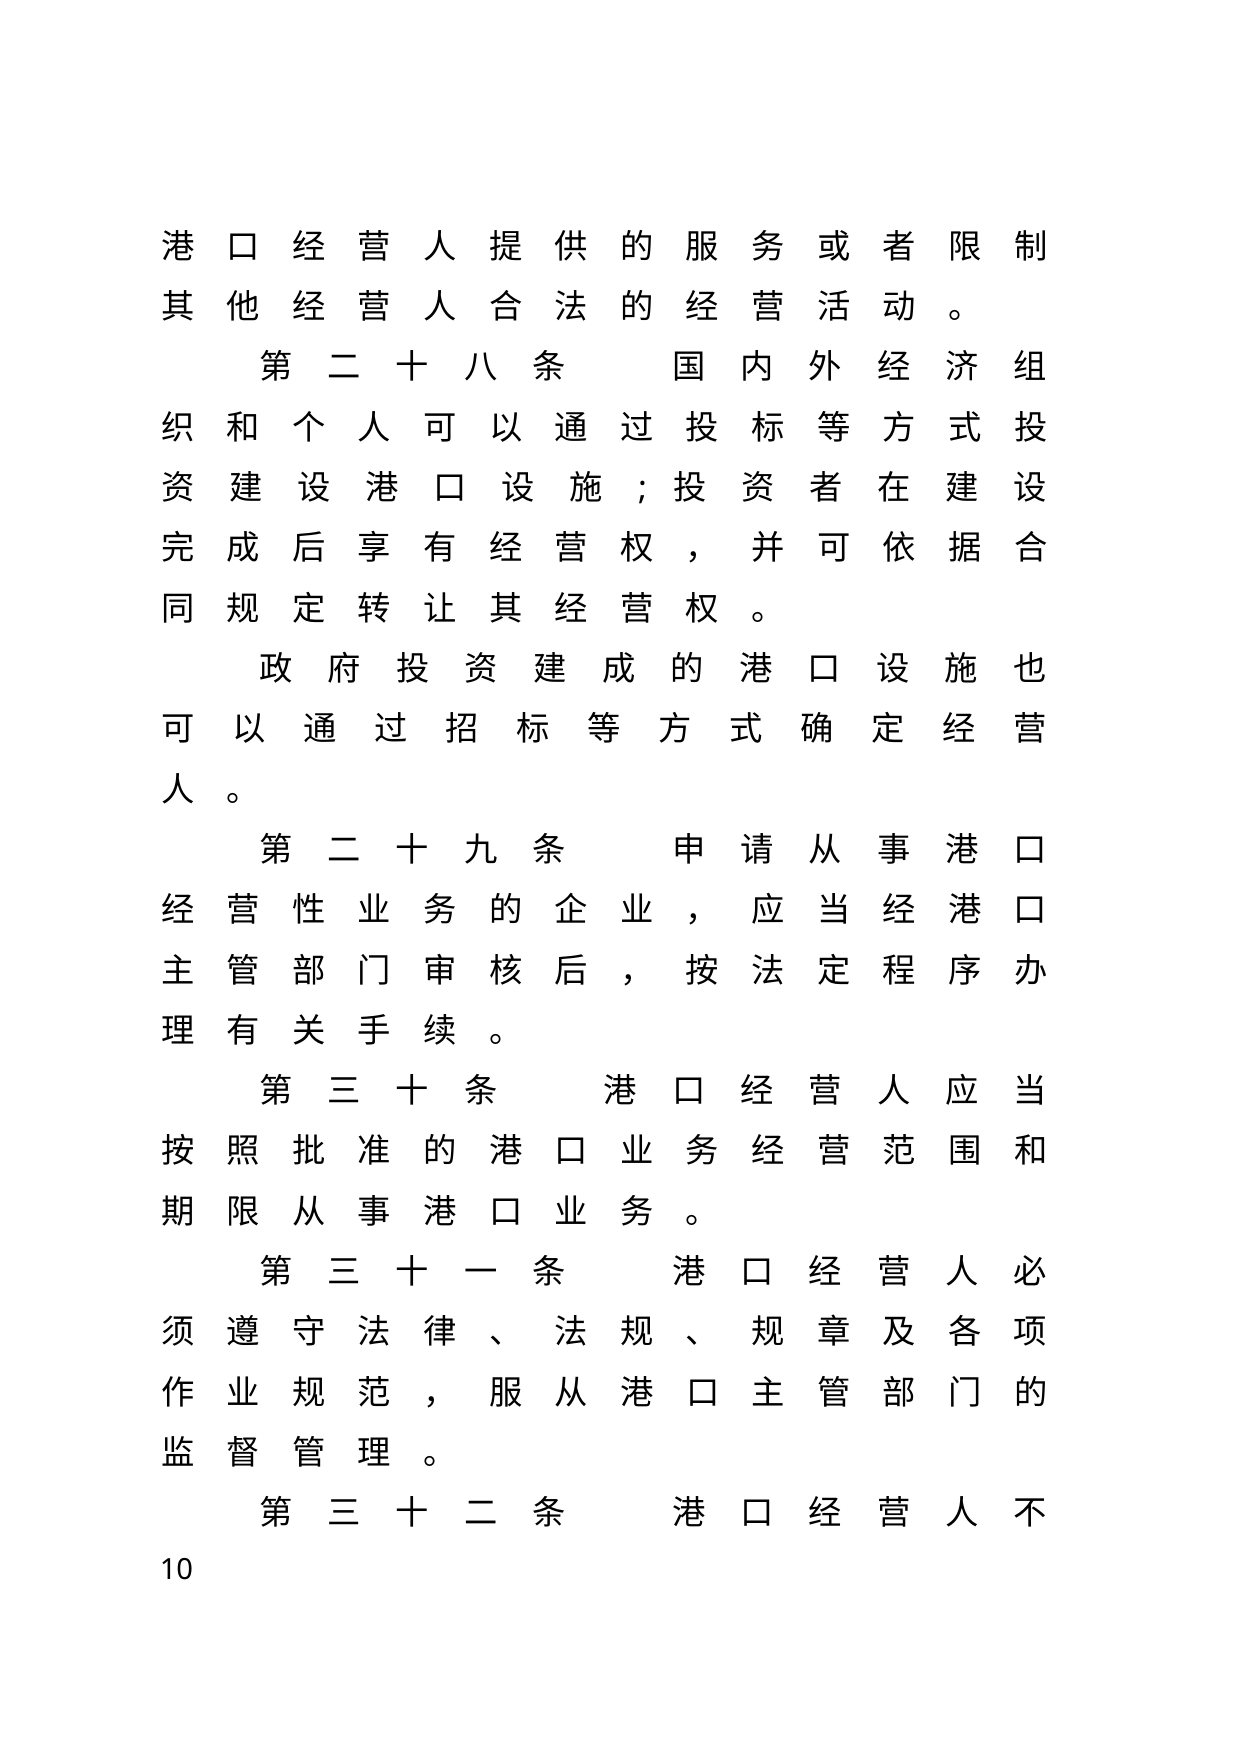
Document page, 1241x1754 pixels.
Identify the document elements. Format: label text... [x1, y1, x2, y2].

text 政府投资建成的港口设施也可以通过招标等方式确定经营人。 [161, 636, 1079, 817]
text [161, 1480, 1079, 1540]
text 第二十八条 国内外经济组织和个人可以通过投标等方式投资建设港口设施;投资者在建设完成后享有经营权，并可依据合同规定转让其经营权。 [161, 334, 1079, 636]
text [161, 213, 1079, 334]
text 第二十九条 申请从事港口经营性业务的企业，应当经港口主管部门审核后，按法定程序办理有关手续。 [161, 817, 1079, 1058]
text 第三十一条 港口经营人必须遵守法律、法规、规章及各项作业规范，服从港口主管部门的监督管理。 [161, 1239, 1079, 1480]
text 第三十条 港口经营人应当按照批准的港口业务经营范围和期限从事港口业务。 [161, 1058, 1079, 1239]
